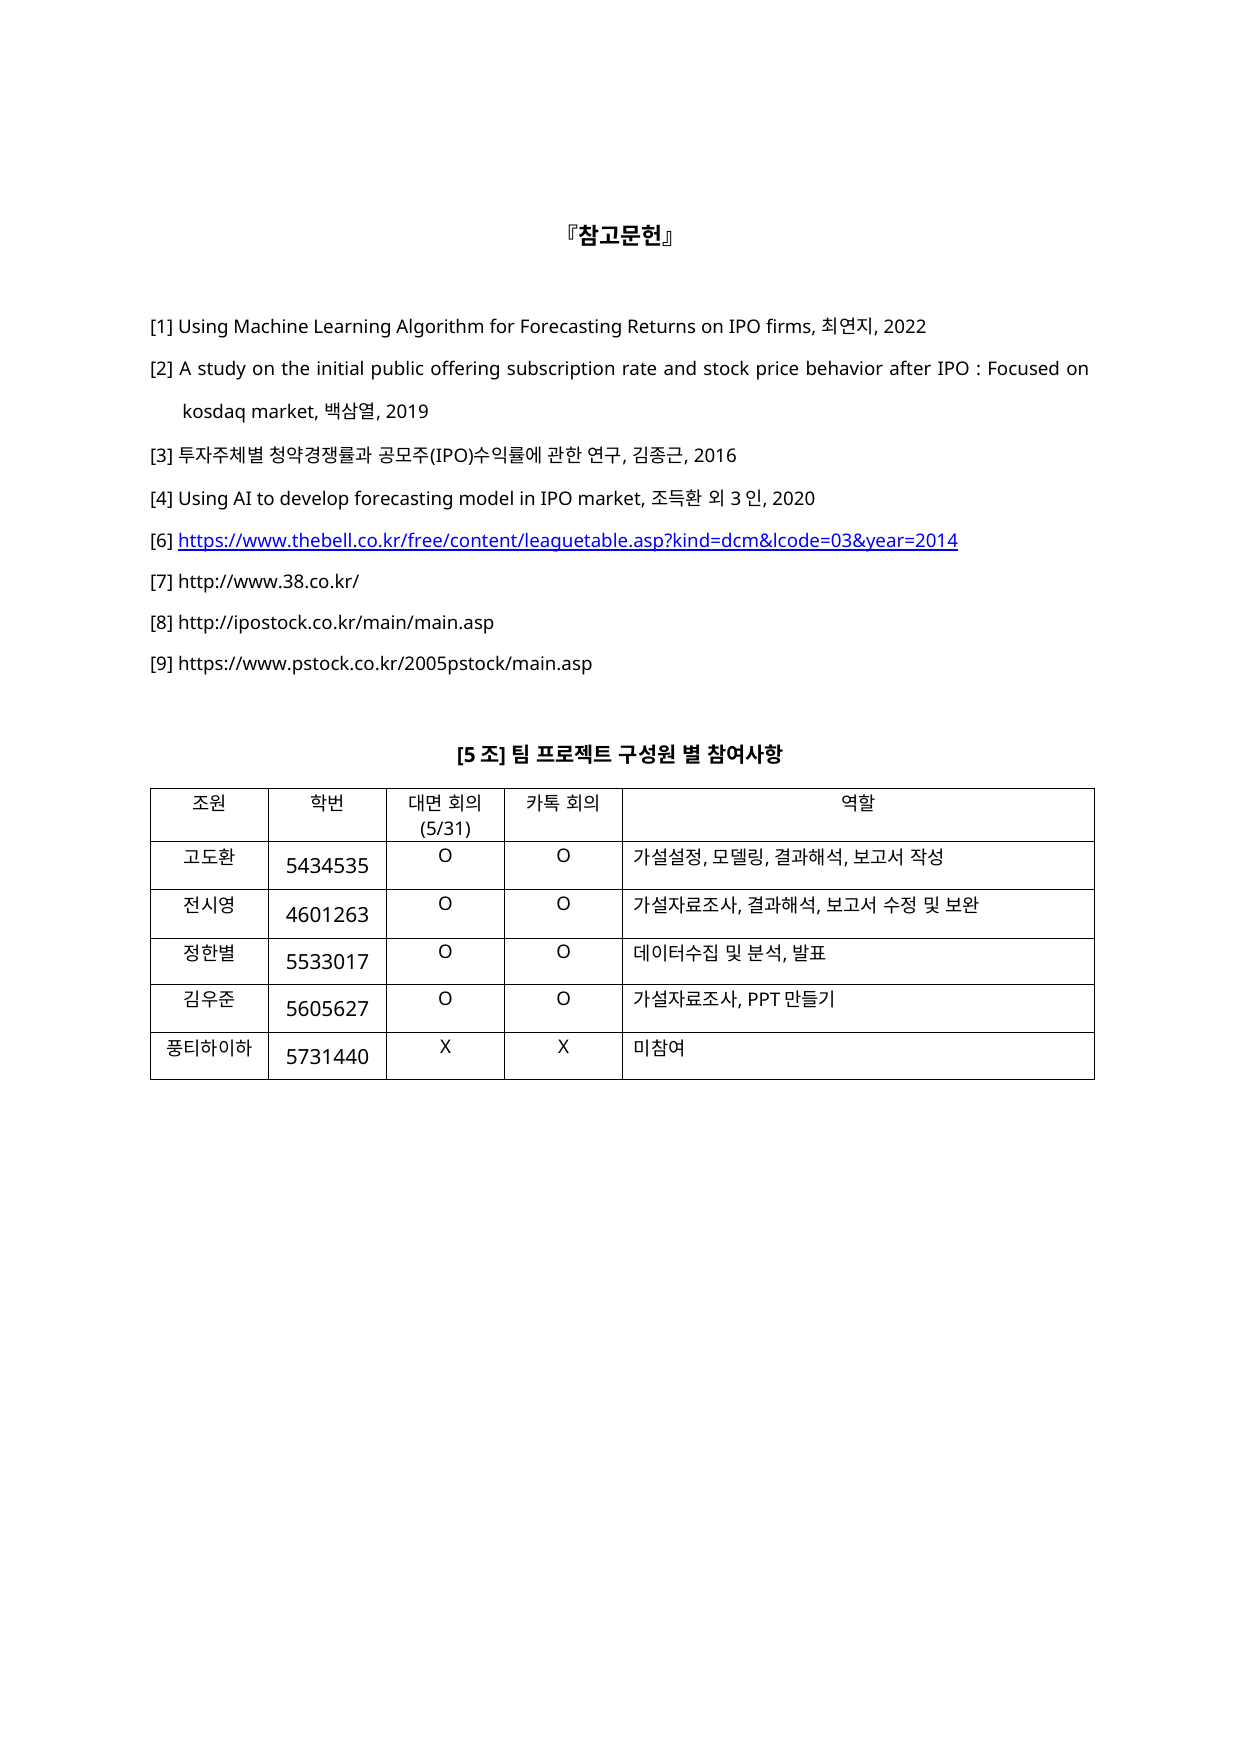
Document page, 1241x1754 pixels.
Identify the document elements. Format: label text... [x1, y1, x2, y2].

text [7] http://www.38.co.kr/ [150, 568, 1090, 594]
table_cell O [505, 890, 622, 937]
table_cell O [387, 939, 504, 984]
table_header 역할 [623, 789, 1094, 841]
table_cell 전시영 [151, 890, 268, 937]
text 『참고문헌』 [150, 218, 1090, 251]
table_cell O [505, 842, 622, 889]
table_cell 4601263 [269, 890, 386, 937]
text [8] http://ipostock.co.kr/main/main.asp [150, 609, 1090, 635]
table_cell 5533017 [269, 939, 386, 984]
table_cell 가설자료조사, PPT만들기 [623, 985, 1094, 1032]
text [4] Using AI to develop forecasting model in IPO market, 조득환 외 3인, 2020 [150, 484, 1090, 511]
table_cell 김우준 [151, 985, 268, 1032]
text [5조] 팀 프로젝트 구성원 별 참여사항 [150, 738, 1090, 768]
text [3] 투자주체별 청약경쟁률과 공모주(IPO)수익률에 관한 연구, 김종근, 2016 [150, 441, 1090, 468]
table_cell 데이터수집 및 분석, 발표 [623, 939, 1094, 984]
text [1] Using Machine Learning Algorithm for Forecasting Returns on IPO firms, 최연지, 2022 [150, 312, 1090, 339]
table_header 학번 [269, 789, 386, 841]
text [9] https://www.pstock.co.kr/2005pstock/main.asp [150, 650, 1090, 676]
table_header 조원 [151, 789, 268, 841]
text [2] A study on the initial public offering subscription rate and stock price behavior after IPO : Focused on kosdaq market, 백삼열, 2019 [150, 355, 1090, 424]
table_cell O [387, 890, 504, 937]
table_cell 5434535 [269, 842, 386, 889]
table_cell 미참여 [623, 1033, 1094, 1079]
table_cell O [387, 842, 504, 889]
table_cell O [387, 985, 504, 1032]
table_cell 5605627 [269, 985, 386, 1032]
table_cell 가설설정, 모델링, 결과해석, 보고서 작성 [623, 842, 1094, 889]
table_cell X [505, 1033, 622, 1079]
table_cell X [387, 1033, 504, 1079]
table_cell 5731440 [269, 1033, 386, 1079]
table_cell 풍티하이하 [151, 1033, 268, 1079]
table_cell 가설자료조사, 결과해석, 보고서 수정 및 보완 [623, 890, 1094, 937]
table_cell O [505, 985, 622, 1032]
table_cell 정한별 [151, 939, 268, 984]
text [6] https://www.thebell.co.kr/free/content/leaguetable.asp?kind=dcm&lcode=03&year=2014 [150, 527, 1090, 553]
table_header 카톡 회의 [505, 789, 622, 841]
table_cell 고도환 [151, 842, 268, 889]
table_header 대면 회의(5/31) [387, 789, 504, 841]
table_cell O [505, 939, 622, 984]
